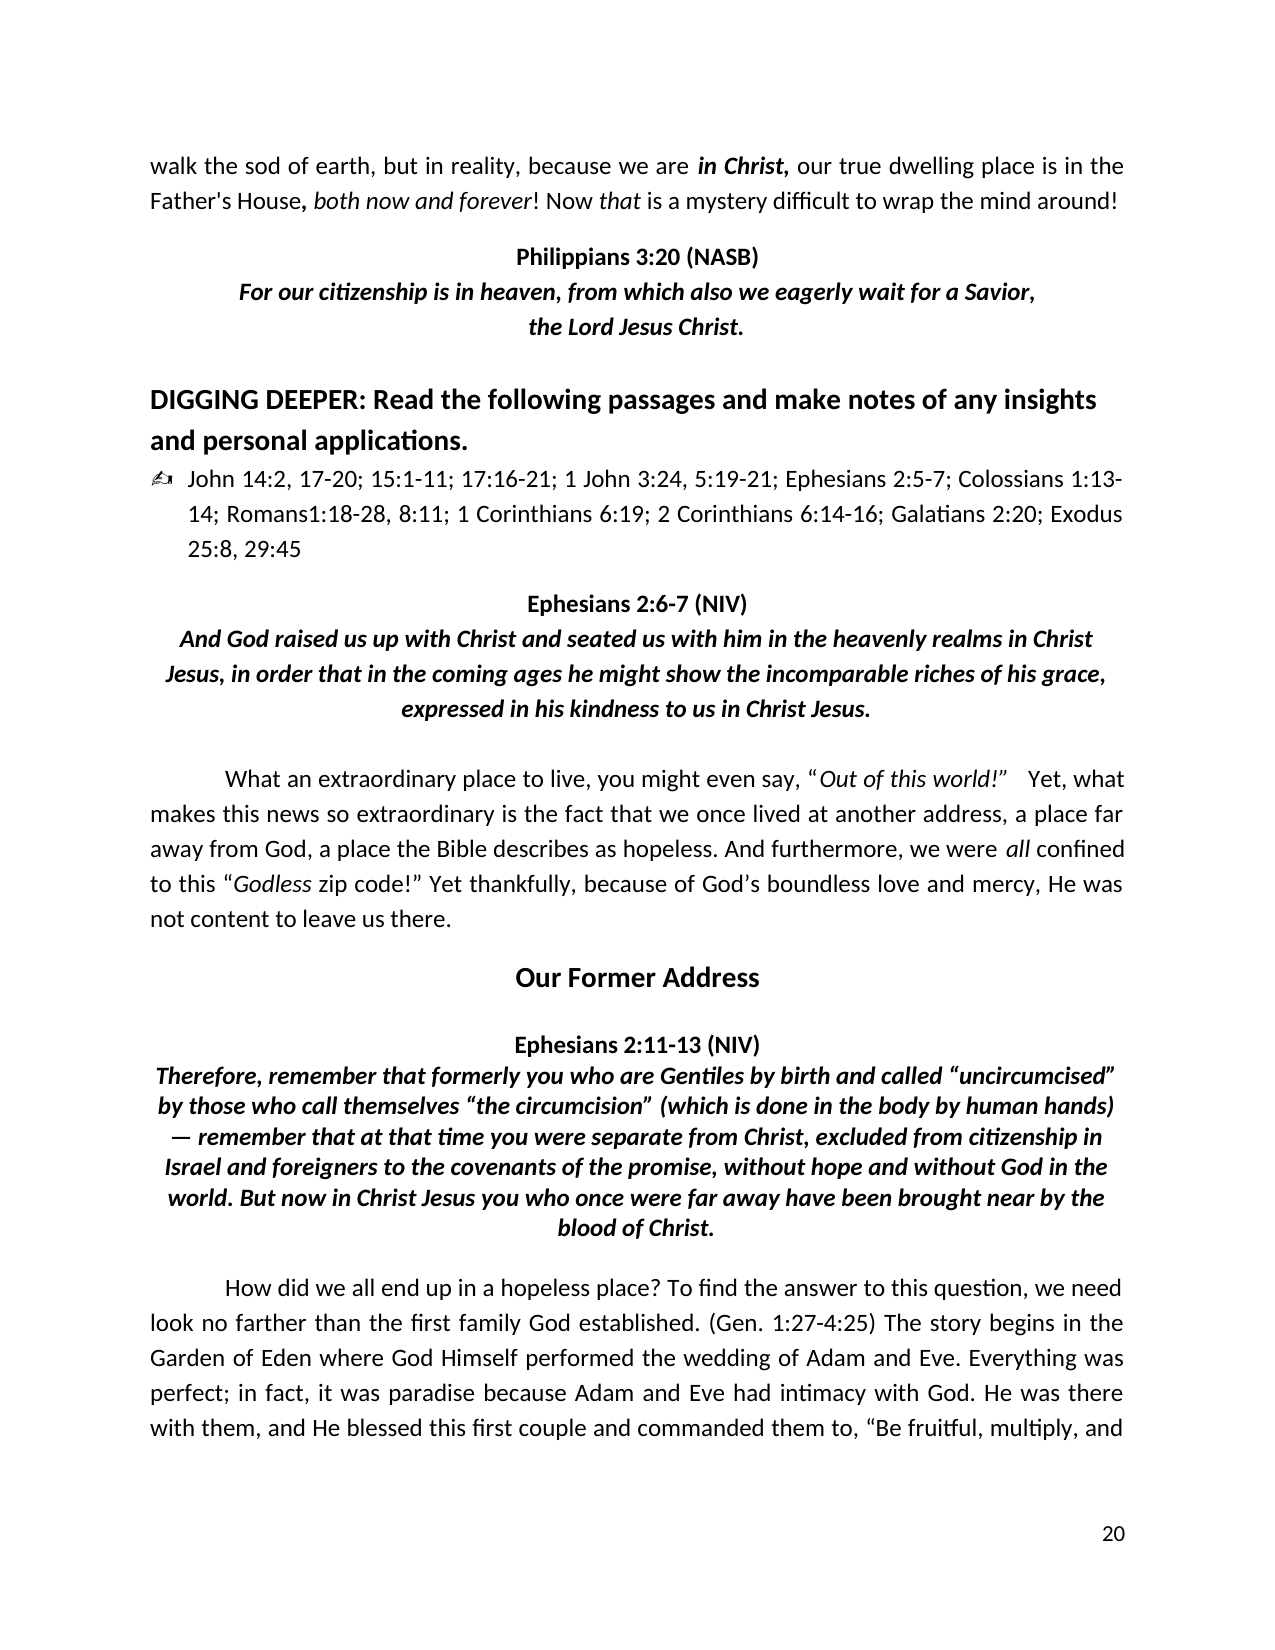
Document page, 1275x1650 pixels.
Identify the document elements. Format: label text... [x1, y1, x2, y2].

text Ephesians 2:6-7 (NIV) [150, 588, 1125, 619]
text Ephesians 2:11-13 (NIV) [150, 1029, 1125, 1060]
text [150, 1272, 1125, 1443]
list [150, 150, 1125, 216]
text Philippians 3:20 (NASB) [150, 241, 1125, 271]
list John 14:2, 17-20; 15:1-11; 17:16-21; 1 John 3:24, 5:19-21; Ephesians 2:5-7; Colossians 1:13-14; Romans1:18-28, 8:11; 1 Corinthians 6:19; 2 Corinthians 6:14-16; Galatians 2:20; Exodus 25:8, 29:45 [150, 463, 1125, 563]
list And God raised us up with Christ and seated us with him in the heavenly realms in Christ Jesus, in order that in the coming ages he might show the incomparable riches of his grace, expressed in his kindness to us in Christ Jesus. [150, 623, 1125, 724]
list DIGGING DEEPER: Read the following passages and make notes of any insights and personal applications. [150, 381, 1125, 457]
text Therefore, remember that formerly you who are Gentiles by birth and called “uncircumcised” by those who call themselves “the circumcision” (which is done in the body by human hands)— remember that at that time you were separate from Christ, excluded from citizenship in Israel and foreigners to the covenants of the promise, without hope and without God in the world. But now in Christ Jesus you who once were far away have been brought near by the blood of Christ. [150, 1060, 1125, 1243]
list the Lord Jesus Christ. [150, 311, 1125, 341]
text Our Former Address [150, 959, 1125, 995]
list For our citizenship is in heaven, from which also we eagerly wait for a Savior, [150, 276, 1125, 306]
list What an extraordinary place to live, you might even say, “Out of this world!” Yet, what makes this news so extraordinary is the fact that we once lived at another address, a place far away from God, a place the Bible describes as hopeless. And furthermore, we were all confined to this “Godless zip code!” Yet thankfully, because of God’s boundless love and mercy, He was not content to leave us there. [150, 763, 1125, 934]
